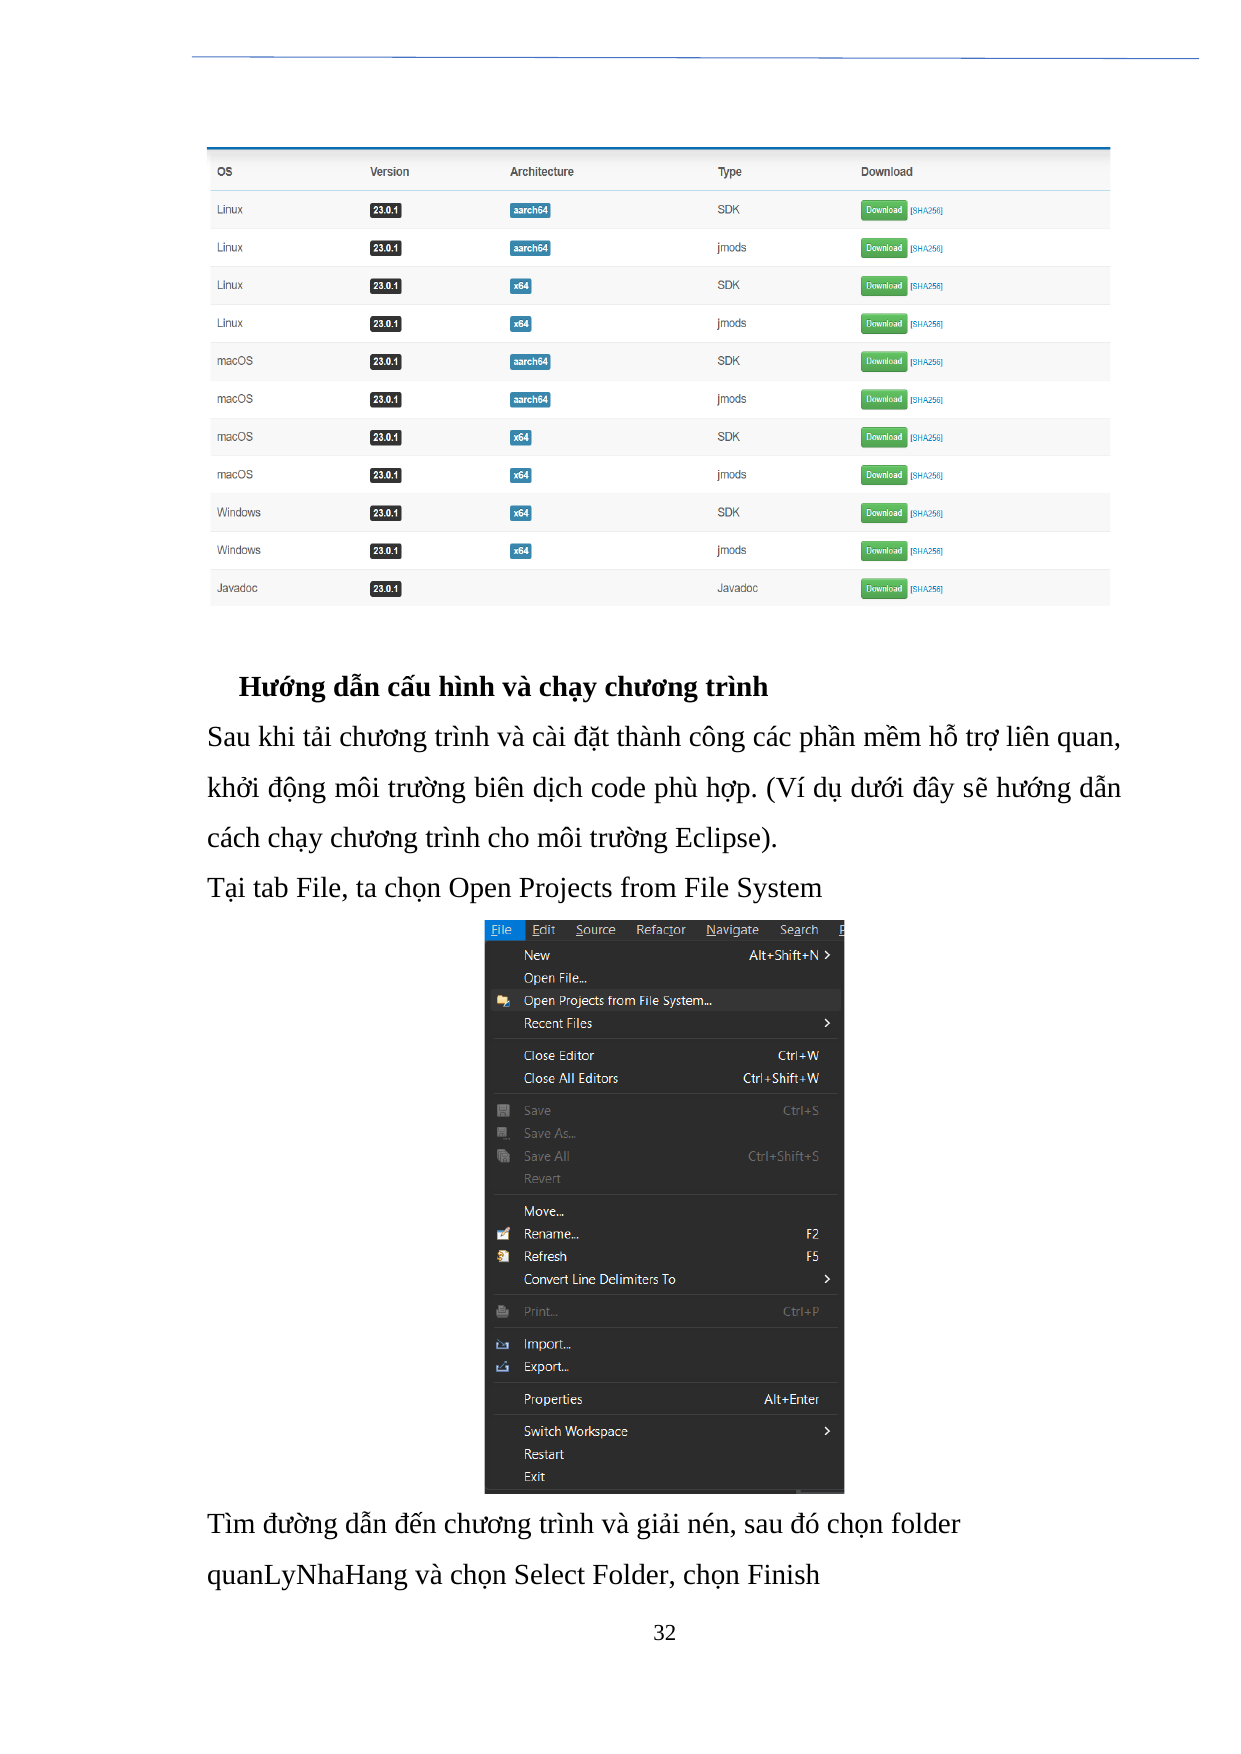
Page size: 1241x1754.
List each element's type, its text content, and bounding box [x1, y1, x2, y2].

picture [206, 147, 1111, 606]
text Tại tab File, ta chọn Open Projects from File System [207, 870, 1122, 904]
text Tìm đường dẫn đến chương trình và giải nén, sau đó chọn folder quanLyNhaHang và chọn Select Folder, chọn Finish [207, 1506, 1122, 1590]
text Sau khi tải chương trình và cài đặt thành công các phần mềm hỗ trợ liên quan, khởi động môi trường biên dịch code phù hợp. (Ví dụ dưới đây sẽ hướng dẫn cách chạy chương trình cho môi trường Eclipse). [207, 719, 1122, 853]
subtitle Hướng dẫn cấu hình và chạy chương trình [238, 669, 1122, 703]
picture [484, 920, 845, 1494]
